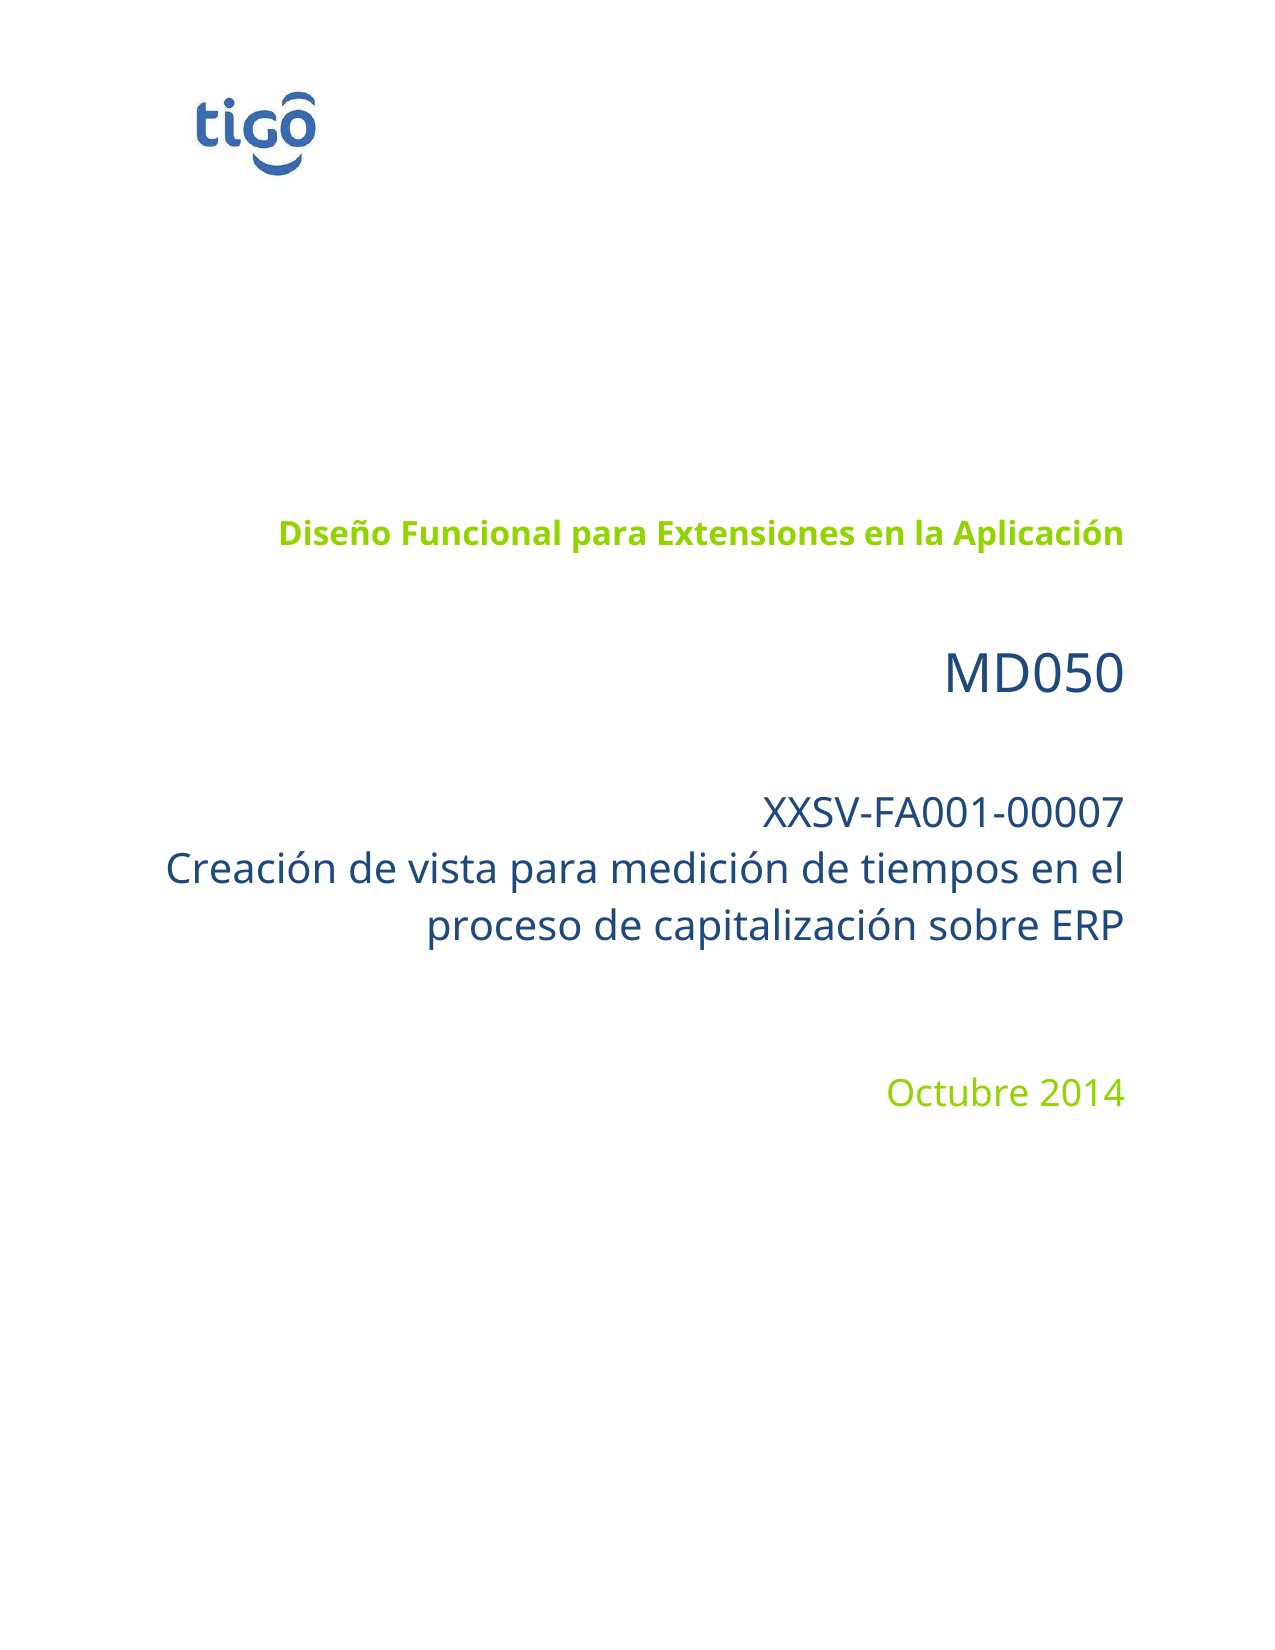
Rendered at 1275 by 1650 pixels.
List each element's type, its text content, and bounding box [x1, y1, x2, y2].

text Creación de vista para medición de tiempos en el proceso de capitalización sobre ERP [150, 839, 1125, 953]
text Diseño Funcional para Extensiones en la Aplicación [150, 510, 1125, 556]
text MD050 [150, 635, 1125, 709]
picture [178, 75, 334, 193]
text XXSV-FA001-00007 [150, 782, 1125, 839]
text Octubre 2014 [150, 1066, 1125, 1117]
